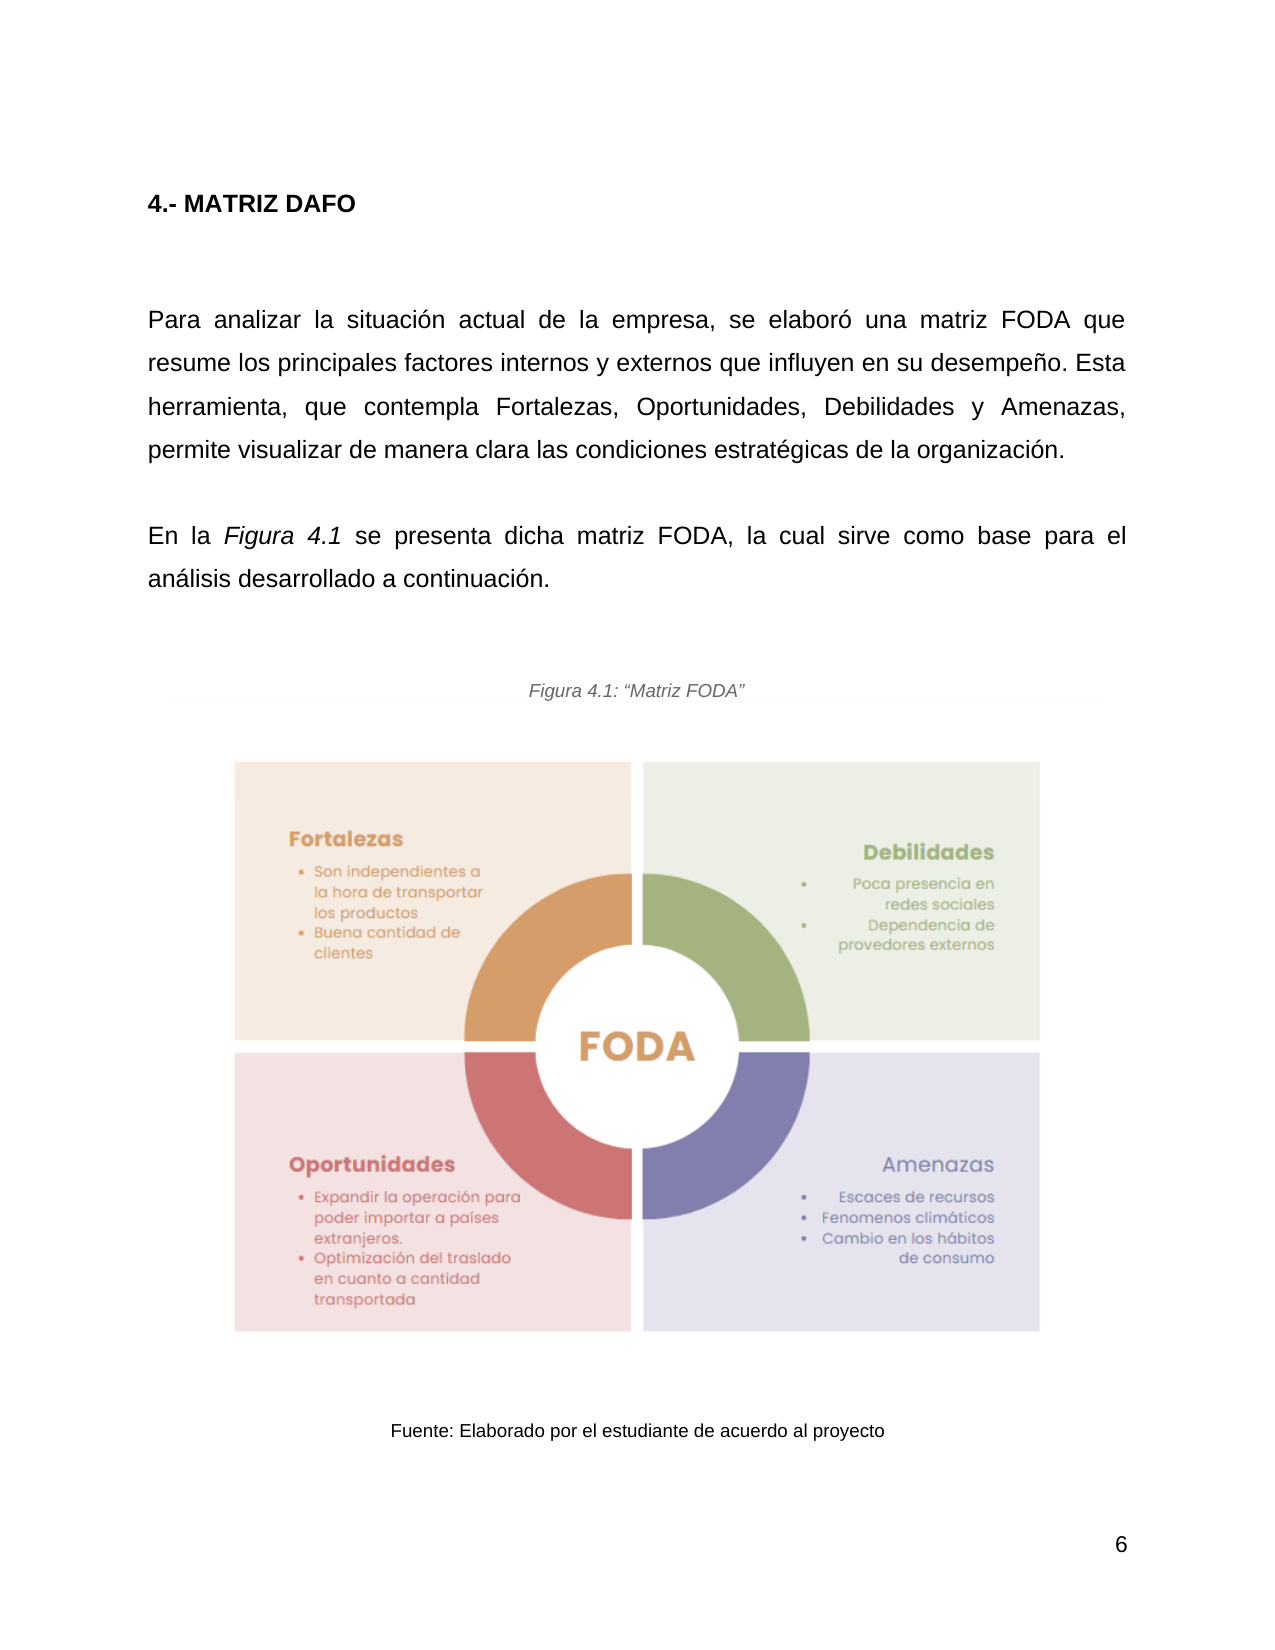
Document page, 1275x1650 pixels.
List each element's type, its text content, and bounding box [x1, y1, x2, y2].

text Para analizar la situación actual de la empresa, se elaboró una matriz FODA que resume los principales factores internos y externos que influyen en su desempeño. Esta herramienta, que contempla Fortalezas, Oportunidades, Debilidades y Amenazas, permite visualizar de manera clara las condiciones estratégicas de la organización. [148, 305, 1127, 463]
text En la Figura 4.1 se presenta dicha matriz FODA, la cual sirve como base para el análisis desarrollado a continuación. [148, 521, 1127, 593]
picture [167, 701, 1108, 1412]
text Fuente: Elaborado por el estudiante de acuerdo al proyecto [148, 1420, 1127, 1441]
subtitle 4.- MATRIZ DAFO [148, 189, 1127, 218]
